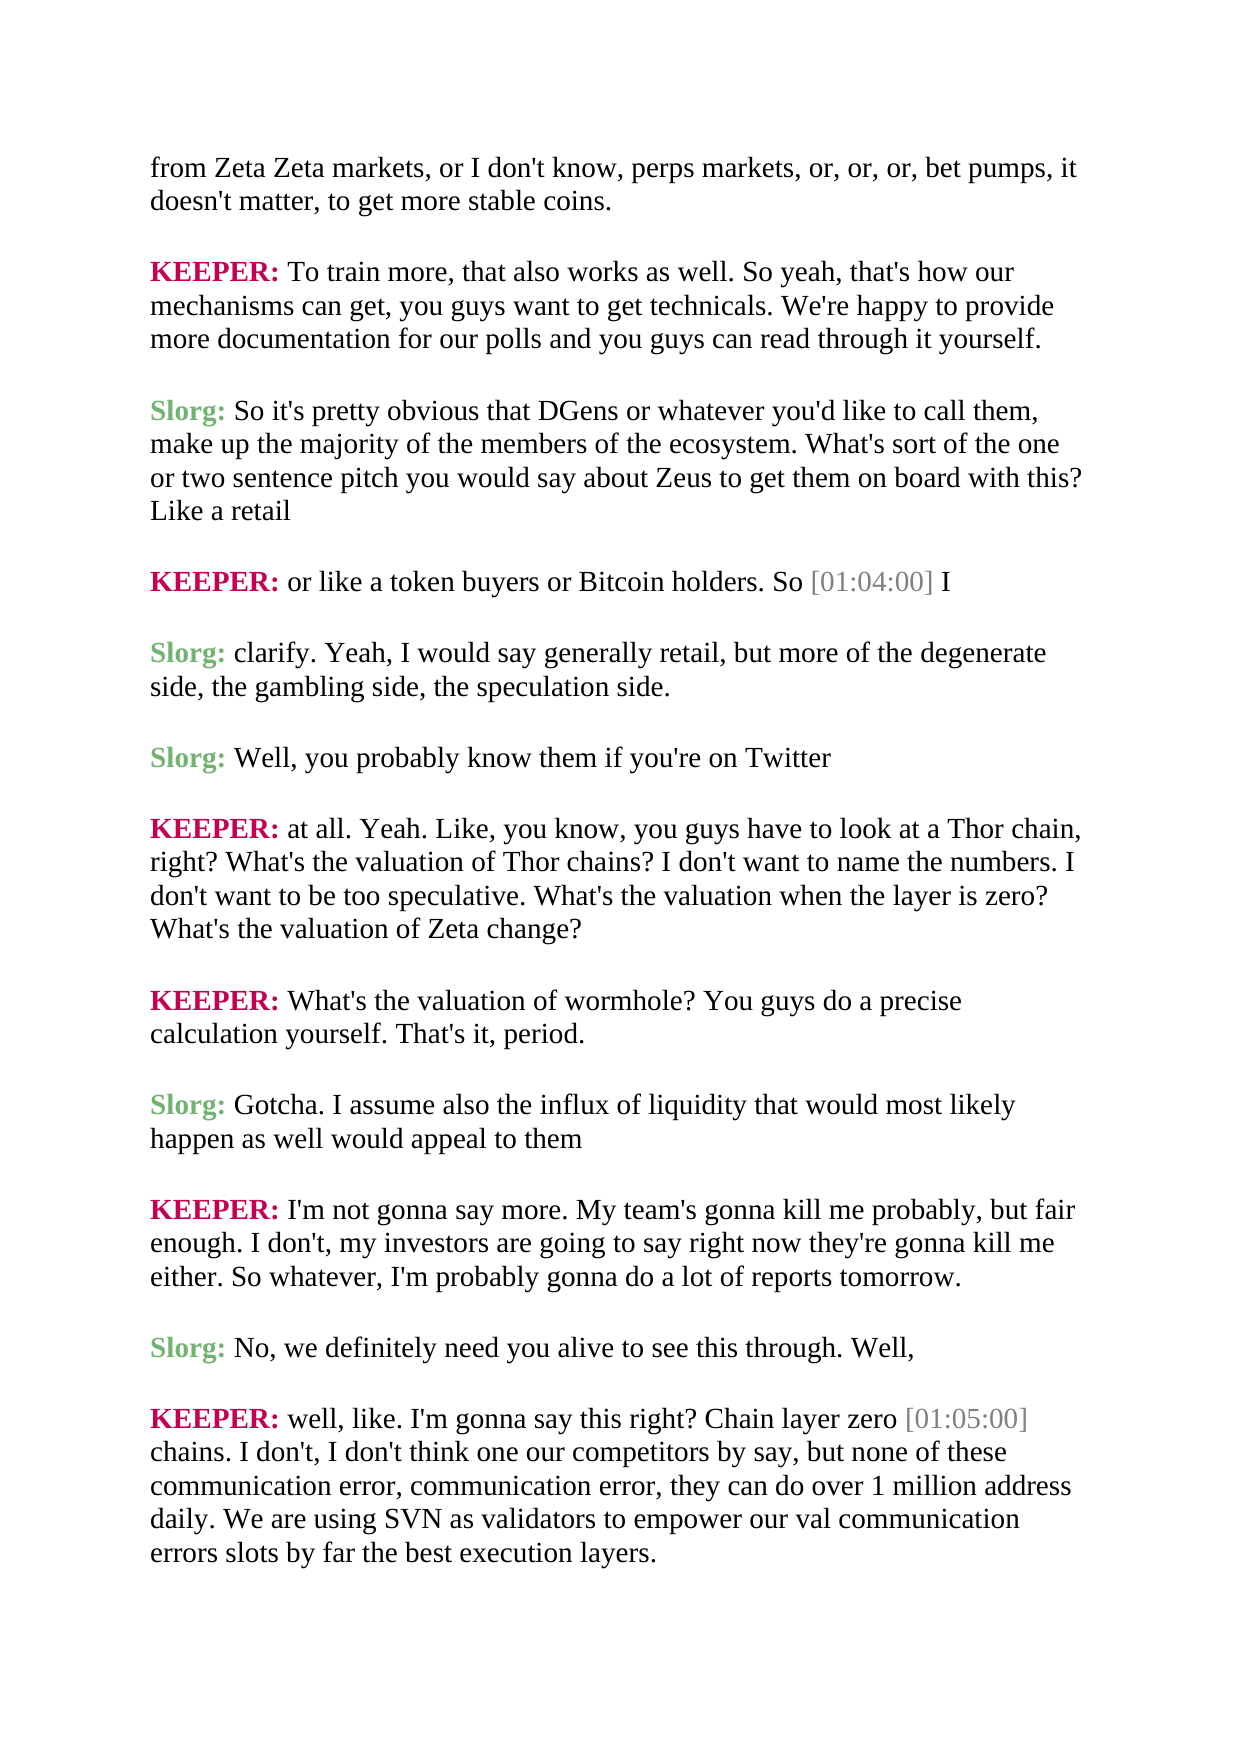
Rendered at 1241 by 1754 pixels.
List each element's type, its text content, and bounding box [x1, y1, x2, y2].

text KEEPER: well, like. I'm gonna say this right? Chain layer zero [01:05:00] chains. I don't, I don't think one our competitors by say, but none of these communication error, communication error, they can do over 1 million address daily. We are using SVN as validators to empower our val communication errors slots by far the best execution layers. [150, 1401, 1090, 1569]
text Slorg: Well, you probably know them if you're on Twitter [150, 740, 1090, 773]
text Slorg: So it's pretty obvious that DGens or whatever you'd like to call them, make up the majority of the members of the ecosystem. What's sort of the one or two sentence pitch you would say about Zeus to get them on board with this? Like a retail [150, 393, 1090, 527]
text KEEPER: I'm not gonna say more. My team's gonna kill me probably, but fair enough. I don't, my investors are going to say right now they're gonna kill me either. So whatever, I'm probably gonna do a lot of reports tomorrow. [150, 1192, 1090, 1292]
text Slorg: No, we definitely need you alive to see this through. Well, [150, 1330, 1090, 1363]
text Slorg: clarify. Yeah, I would say generally retail, but more of the degenerate side, the gambling side, the speculation side. [150, 635, 1090, 702]
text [150, 150, 1090, 217]
text KEEPER: To train more, that also works as well. So yeah, that's how our mechanisms can get, you guys want to get technicals. We're happy to provide more documentation for our polls and you guys can read through it yourself. [150, 254, 1090, 355]
text KEEPER: at all. Yeah. Like, you know, you guys have to look at a Thor chain, right? What's the valuation of Thor chains? I don't want to name the numbers. I don't want to be too speculative. What's the valuation when the layer is zero? What's the valuation of Zeta change? [150, 811, 1090, 945]
text Slorg: Gotcha. I assume also the influx of liquidity that would most likely happen as well would appeal to them [150, 1087, 1090, 1154]
text KEEPER: What's the valuation of wormhole? You guys do a precise calculation yourself. That's it, period. [150, 983, 1090, 1050]
text KEEPER: or like a token buyers or Bitcoin holders. So [01:04:00] I [150, 564, 1090, 598]
